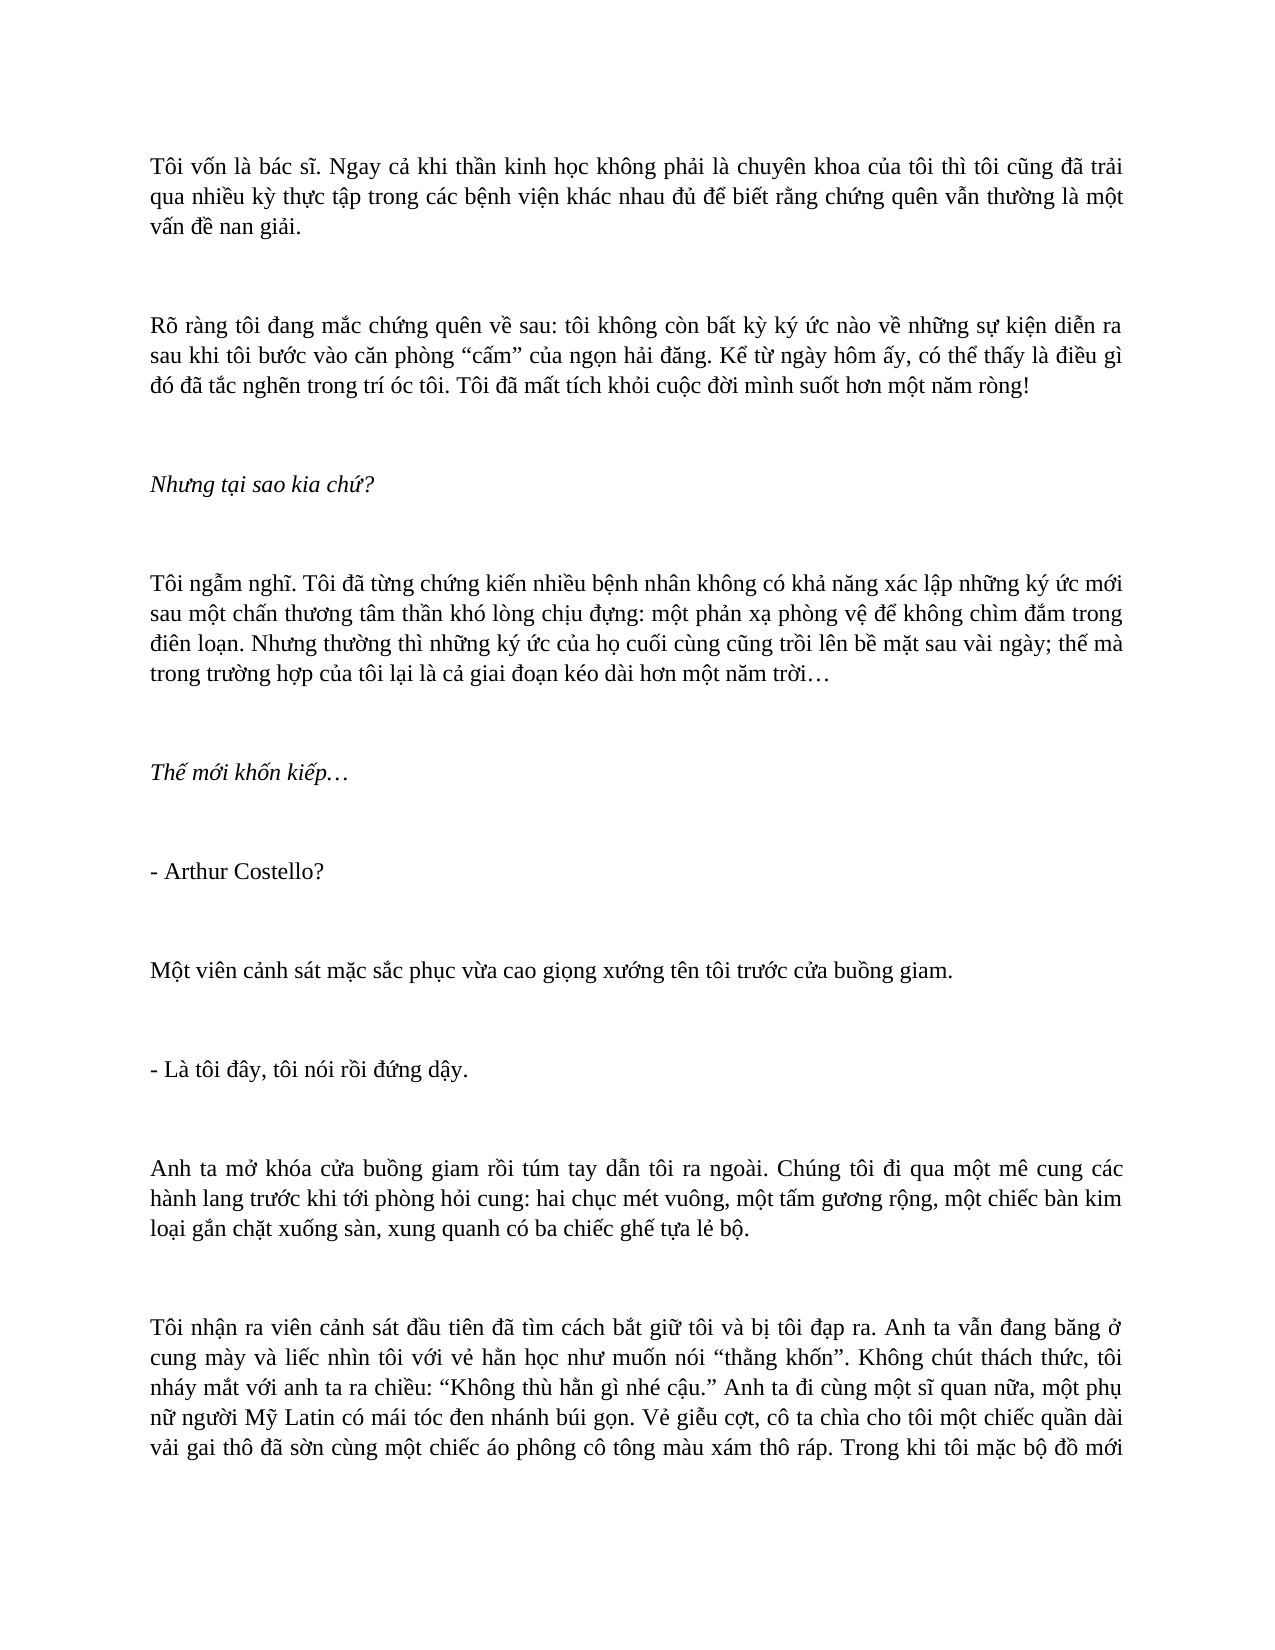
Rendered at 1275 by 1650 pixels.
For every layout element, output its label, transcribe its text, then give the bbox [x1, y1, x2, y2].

text Một viên cảnh sát mặc sắc phục vừa cao giọng xướng tên tôi trước cửa buồng giam. [150, 954, 1125, 984]
text Rõ ràng tôi đang mắc chứng quên về sau: tôi không còn bất kỳ ký ức nào về những sự kiện diễn ra sau khi tôi bước vào căn phòng “cấm” của ngọn hải đăng. Kể từ ngày hôm ấy, có thể thấy là điều gì đó đã tắc nghẽn trong trí óc tôi. Tôi đã mất tích khỏi cuộc đời mình suốt hơn một năm ròng! [150, 309, 1125, 399]
text Nhưng tại sao kia chứ? [150, 468, 1125, 498]
text Tôi ngẫm nghĩ. Tôi đã từng chứng kiến nhiều bệnh nhân không có khả năng xác lập những ký ức mới sau một chấn thương tâm thần khó lòng chịu đựng: một phản xạ phòng vệ để không chìm đắm trong điên loạn. Nhưng thường thì những ký ức của họ cuối cùng cũng trồi lên bề mặt sau vài ngày; thế mà trong trường hợp của tôi lại là cả giai đoạn kéo dài hơn một năm trời… [150, 567, 1125, 687]
text Thế mới khốn kiếp… [150, 756, 1125, 786]
text - Arthur Costello? [150, 855, 1125, 885]
text Anh ta mở khóa cửa buồng giam rồi túm tay dẫn tôi ra ngoài. Chúng tôi đi qua một mê cung các hành lang trước khi tới phòng hỏi cung: hai chục mét vuông, một tấm gương rộng, một chiếc bàn kim loại gắn chặt xuống sàn, xung quanh có ba chiếc ghế tựa lẻ bộ. [150, 1152, 1125, 1242]
text - Là tôi đây, tôi nói rồi đứng dậy. [150, 1053, 1125, 1083]
text Tôi vốn là bác sĩ. Ngay cả khi thần kinh học không phải là chuyên khoa của tôi thì tôi cũng đã trải qua nhiều kỳ thực tập trong các bệnh viện khác nhau đủ để biết rằng chứng quên vẫn thường là một vấn đề nan giải. [150, 150, 1125, 240]
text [150, 1311, 1125, 1461]
